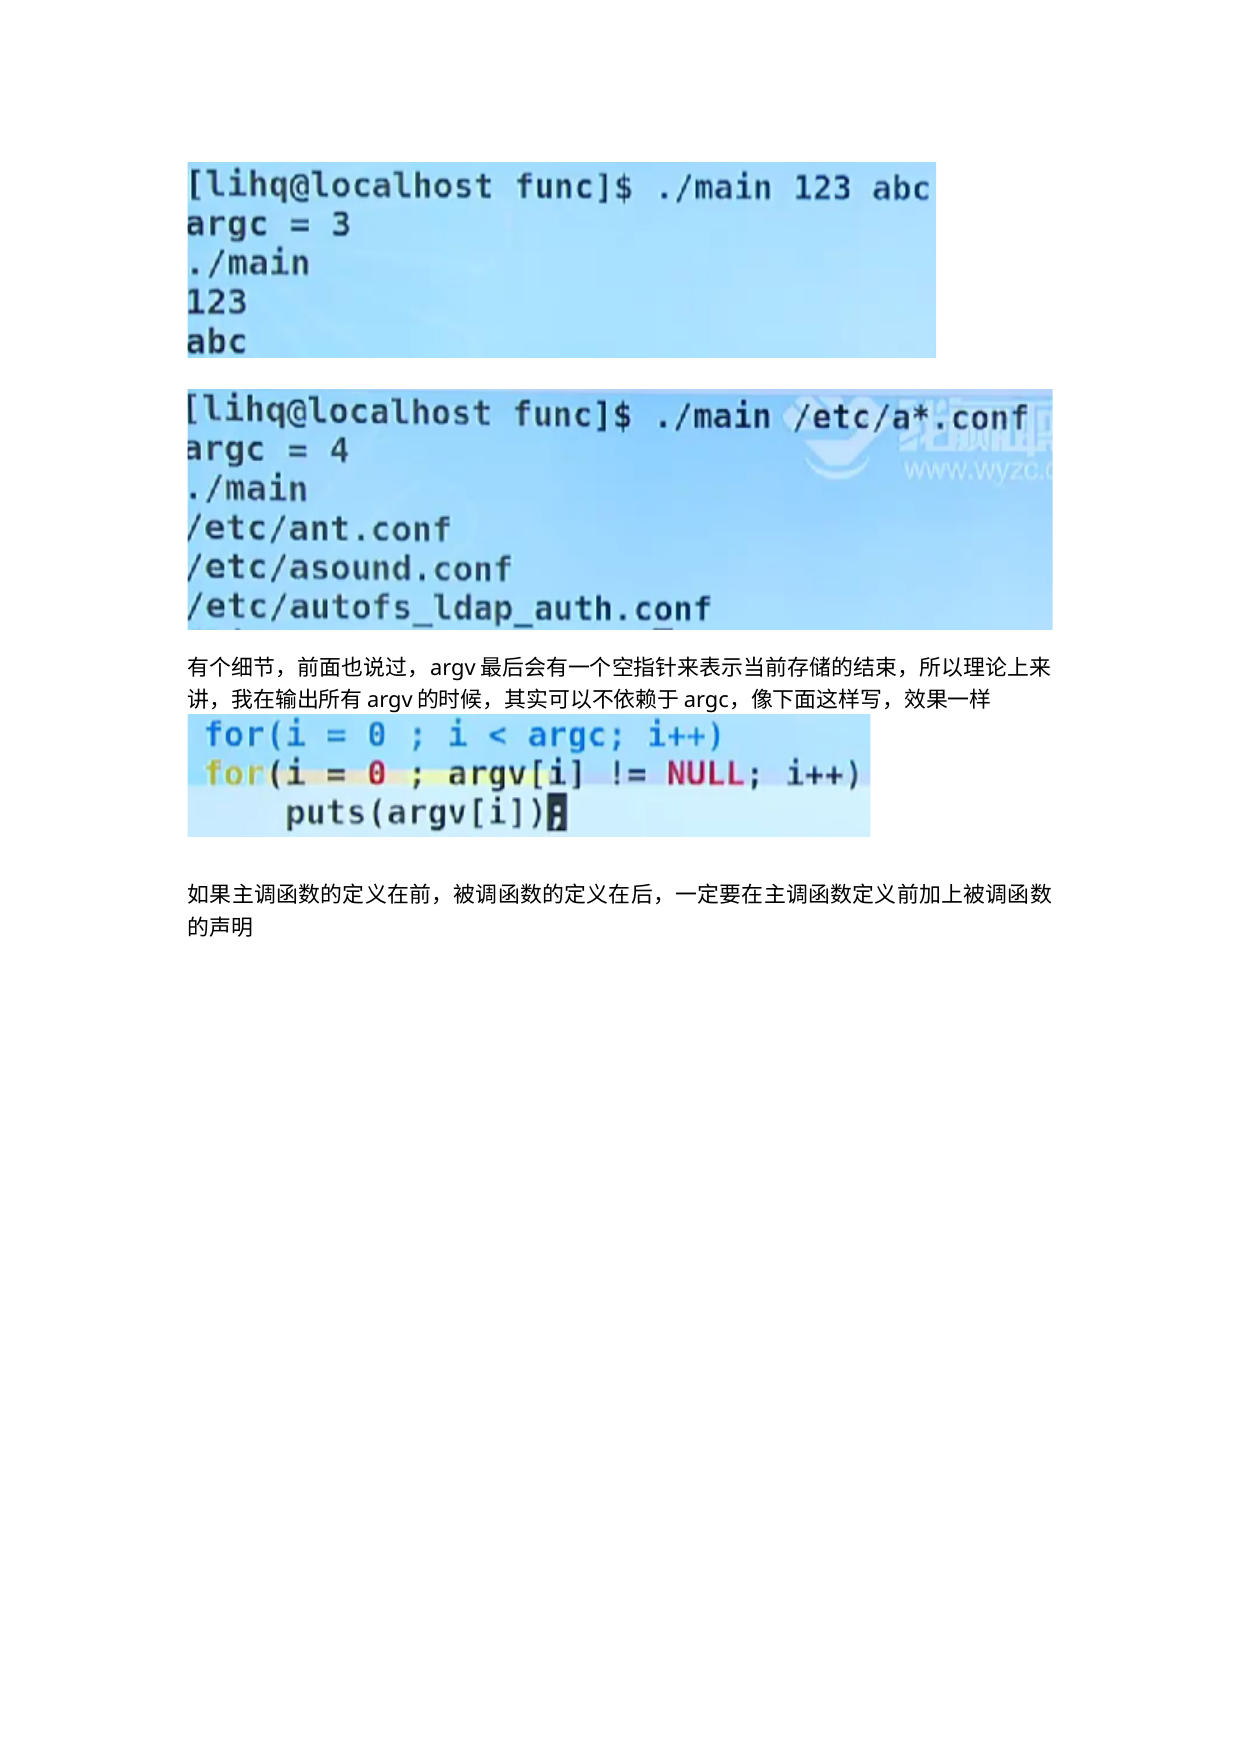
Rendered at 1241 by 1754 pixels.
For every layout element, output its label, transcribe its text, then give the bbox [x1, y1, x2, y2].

picture [187, 714, 871, 837]
picture [187, 162, 937, 358]
text 有个细节，前面也说过，argv最后会有一个空指针来表示当前存储的结束，所以理论上来讲，我在输出所有argv的时候，其实可以不依赖于argc，像下面这样写，效果一样 [187, 649, 1053, 714]
text 如果主调函数的定义在前，被调函数的定义在后，一定要在主调函数定义前加上被调函数的声明 [187, 877, 1053, 942]
picture [187, 389, 1053, 630]
